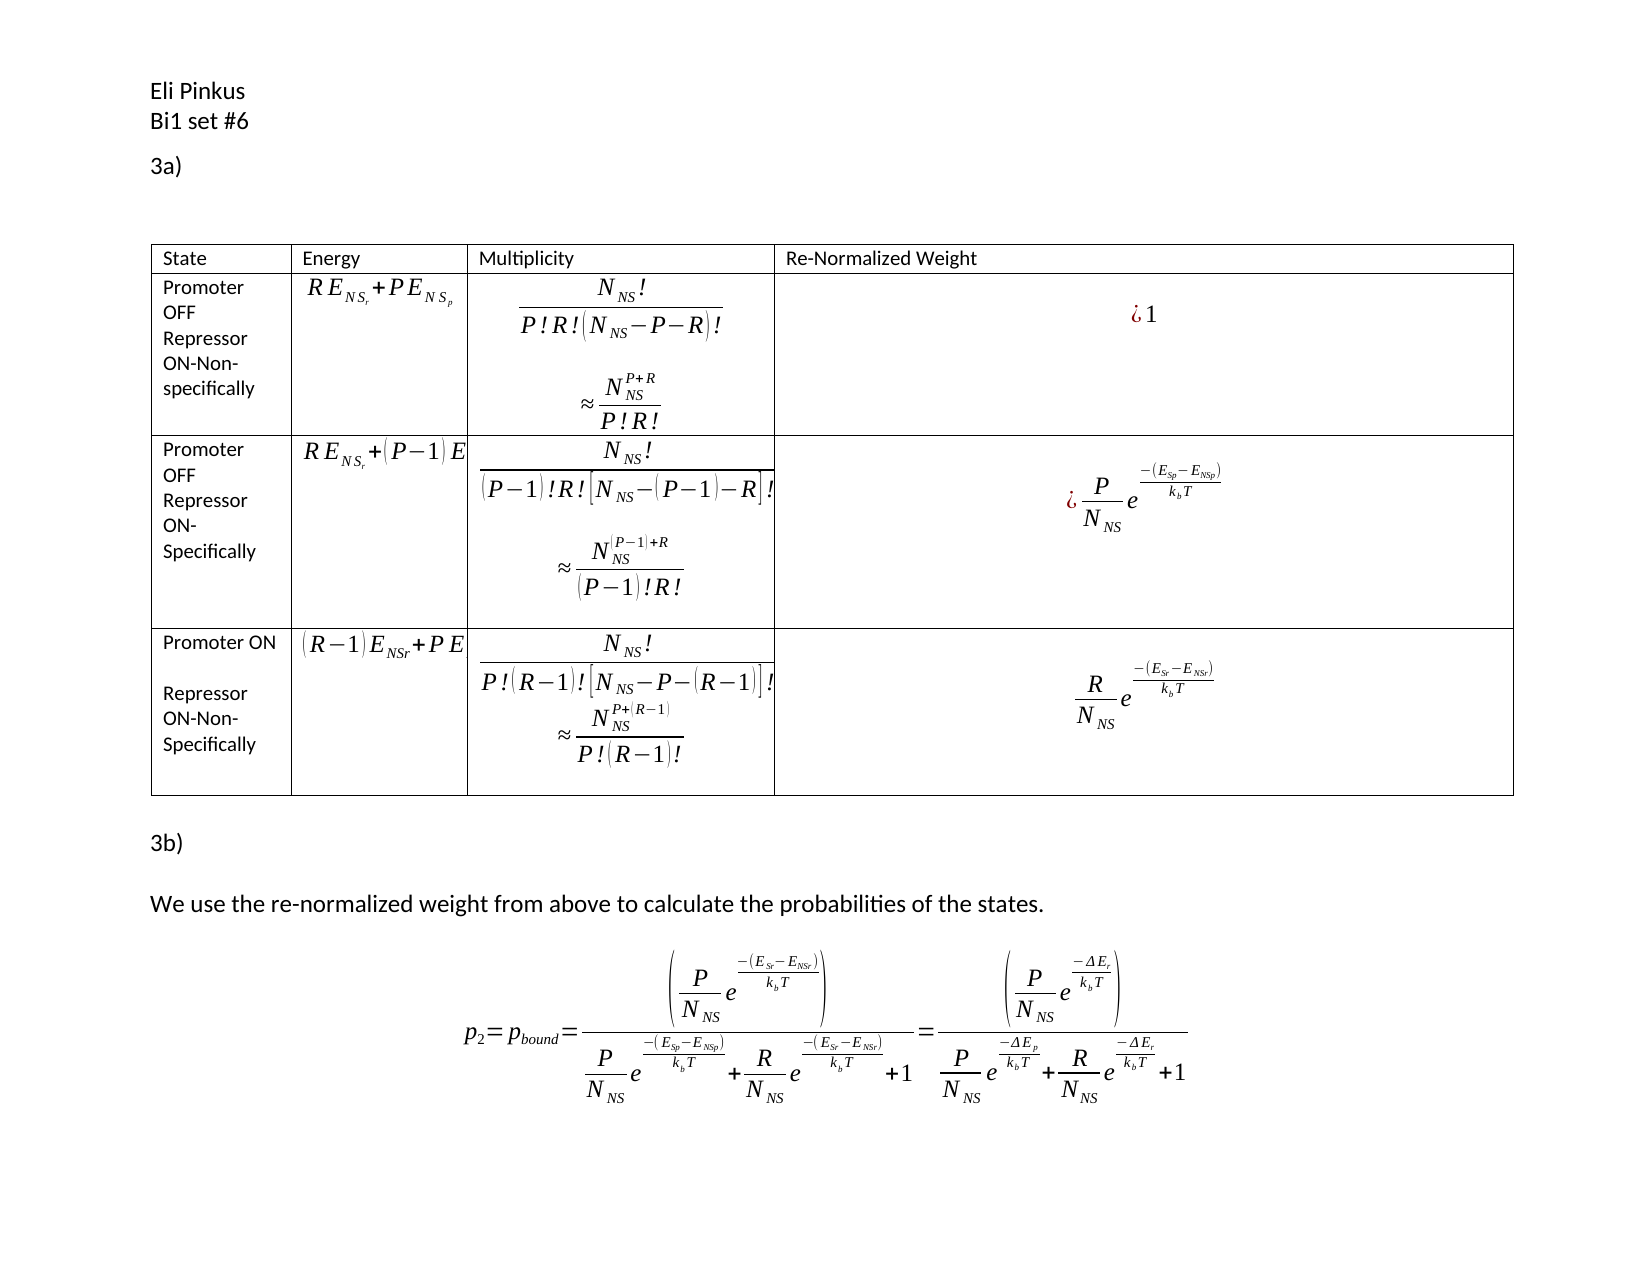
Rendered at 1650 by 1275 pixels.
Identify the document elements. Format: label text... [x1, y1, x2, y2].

table_cell [292, 629, 467, 795]
table_cell Promoter OFF Repressor ON-Non-specifically [152, 274, 291, 435]
table_cell [468, 629, 774, 795]
text 3b) [150, 827, 1500, 857]
table_cell Promoter OFF Repressor ON-Specifically [152, 436, 291, 628]
table_header State [152, 245, 291, 273]
table_cell [775, 274, 1513, 435]
table_cell [775, 629, 1513, 795]
table_cell [468, 436, 774, 628]
table_header Energy [292, 245, 467, 273]
table_header Multiplicity [468, 245, 774, 273]
table_header Re-Normalized Weight [775, 245, 1513, 273]
table_cell Promoter ON Repressor ON-Non-Specifically [152, 629, 291, 795]
text 3a) [150, 150, 1500, 181]
table_cell [775, 436, 1513, 628]
table_cell [292, 274, 467, 435]
text We use the re-normalized weight from above to calculate the probabilities of the states. [150, 888, 1500, 918]
table_cell [468, 274, 774, 435]
table_cell [292, 436, 467, 628]
